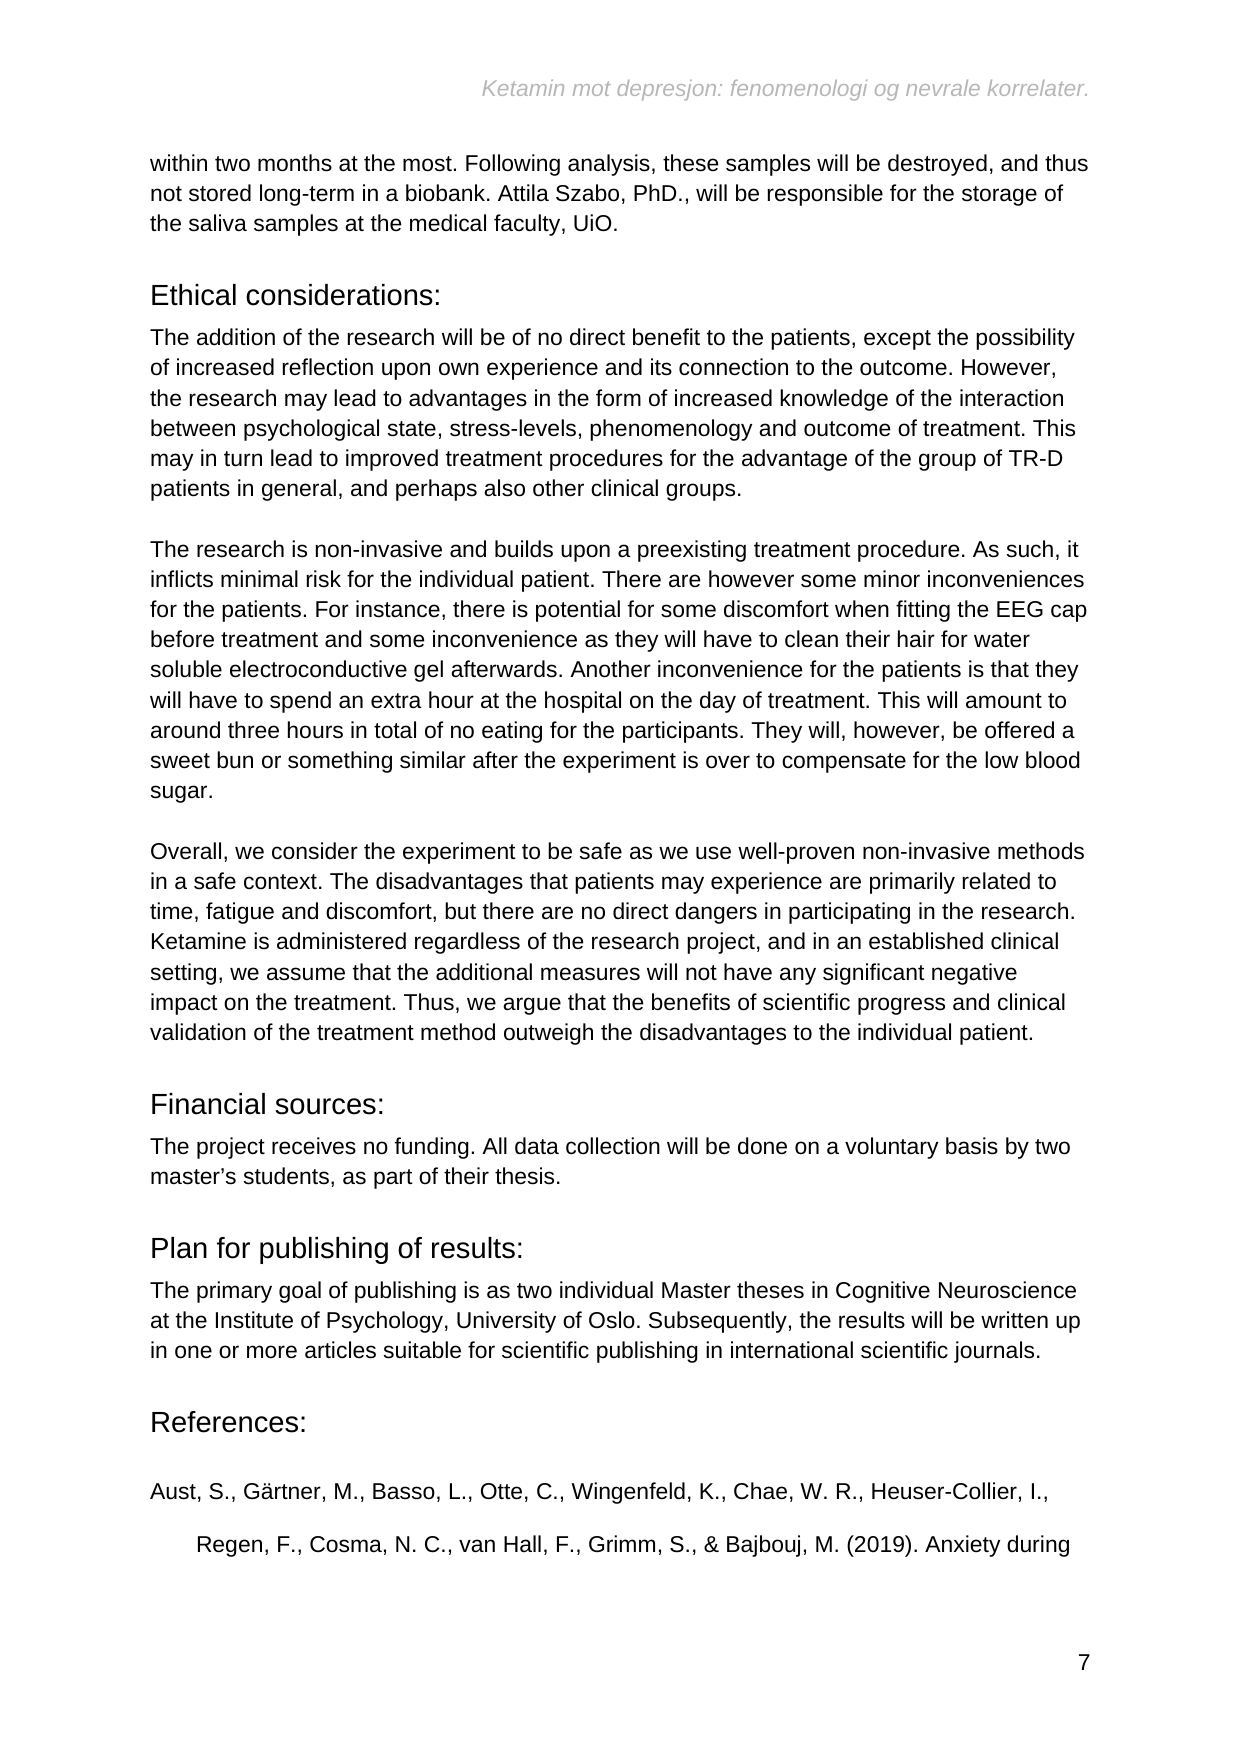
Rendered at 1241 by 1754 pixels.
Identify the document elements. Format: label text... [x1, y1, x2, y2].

text The research is non-invasive and builds upon a preexisting treatment procedure. As such, it inflicts minimal risk for the individual patient. There are however some minor inconveniences for the patients. For instance, there is potential for some discomfort when fitting the EEG cap before treatment and some inconvenience as they will have to clean their hair for water soluble electroconductive gel afterwards. Another inconvenience for the patients is that they will have to spend an extra hour at the hospital on the day of treatment. This will amount to around three hours in total of no eating for the participants. They will, however, be offered a sweet bun or something similar after the experiment is over to compensate for the low blood sugar. [150, 536, 1090, 804]
subtitle Financial sources: [150, 1087, 1090, 1120]
text The project receives no funding. All data collection will be done on a voluntary basis by two master’s students, as part of their thesis. [150, 1133, 1090, 1189]
text Overall, we consider the experiment to be safe as we use well-proven non-invasive methods in a safe context. The disadvantages that patients may experience are primarily related to time, fatigue and discomfort, but there are no direct dangers in participating in the research. Ketamine is administered regardless of the research project, and in an established clinical setting, we assume that the additional measures will not have any significant negative impact on the treatment. Thus, we argue that the benefits of scientific progress and clinical validation of the treatment method outweigh the disadvantages to the individual patient. [150, 838, 1090, 1045]
text The primary goal of publishing is as two individual Master theses in Cognitive Neuroscience at the Institute of Psychology, University of Oslo. Subsequently, the results will be written up in one or more articles suitable for scientific publishing in international scientific journals. [150, 1277, 1090, 1363]
text The addition of the research will be of no direct benefit to the patients, except the possibility of increased reflection upon own experience and its connection to the outcome. However, the research may lead to advantages in the form of increased knowledge of the interaction between psychological state, stress-levels, phenomenology and outcome of treatment. This may in turn lead to improved treatment procedures for the advantage of the group of TR-D patients in general, and perhaps also other clinical groups. [150, 324, 1090, 502]
subtitle References: [150, 1405, 1090, 1438]
subtitle Ethical considerations: [150, 278, 1090, 312]
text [150, 1478, 1090, 1557]
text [150, 150, 1090, 237]
subtitle Plan for publishing of results: [150, 1231, 1090, 1264]
